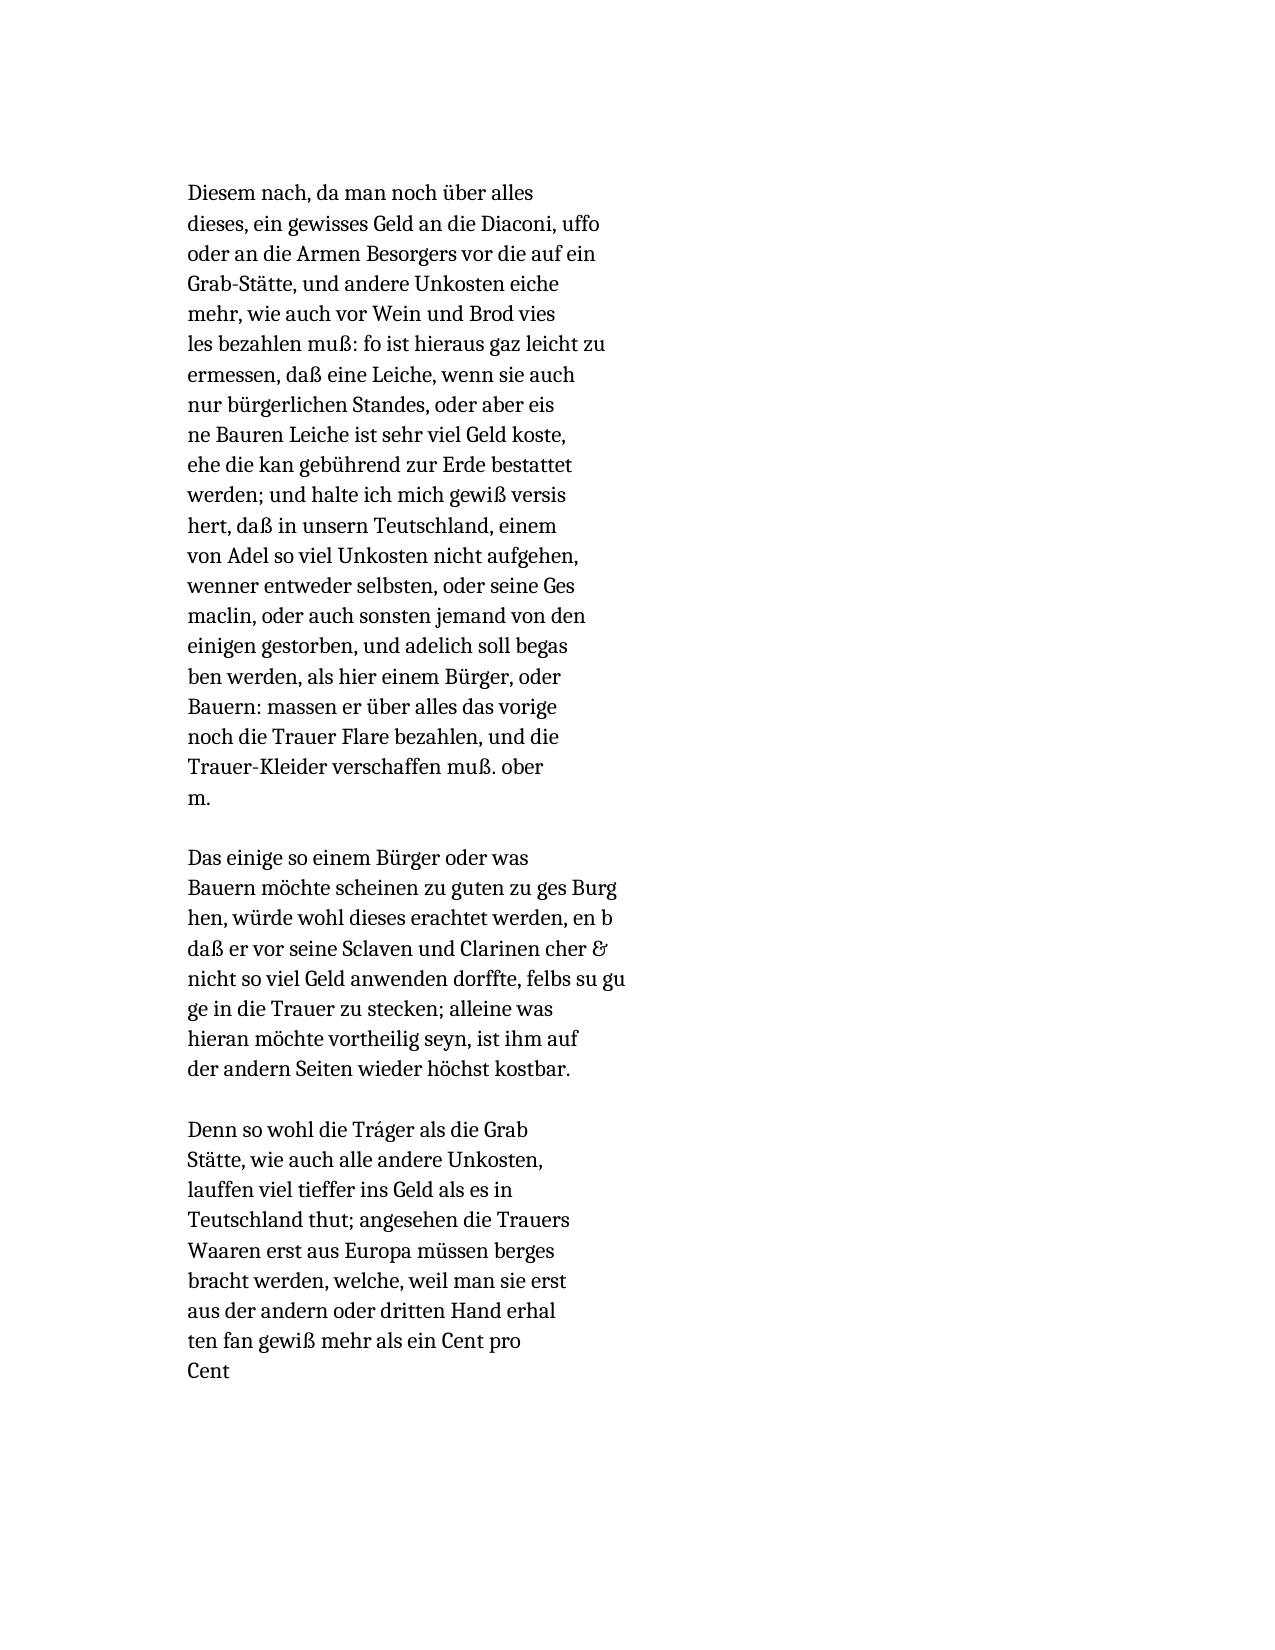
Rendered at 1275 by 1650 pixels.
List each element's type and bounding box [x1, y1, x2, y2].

text [187, 150, 1087, 1415]
